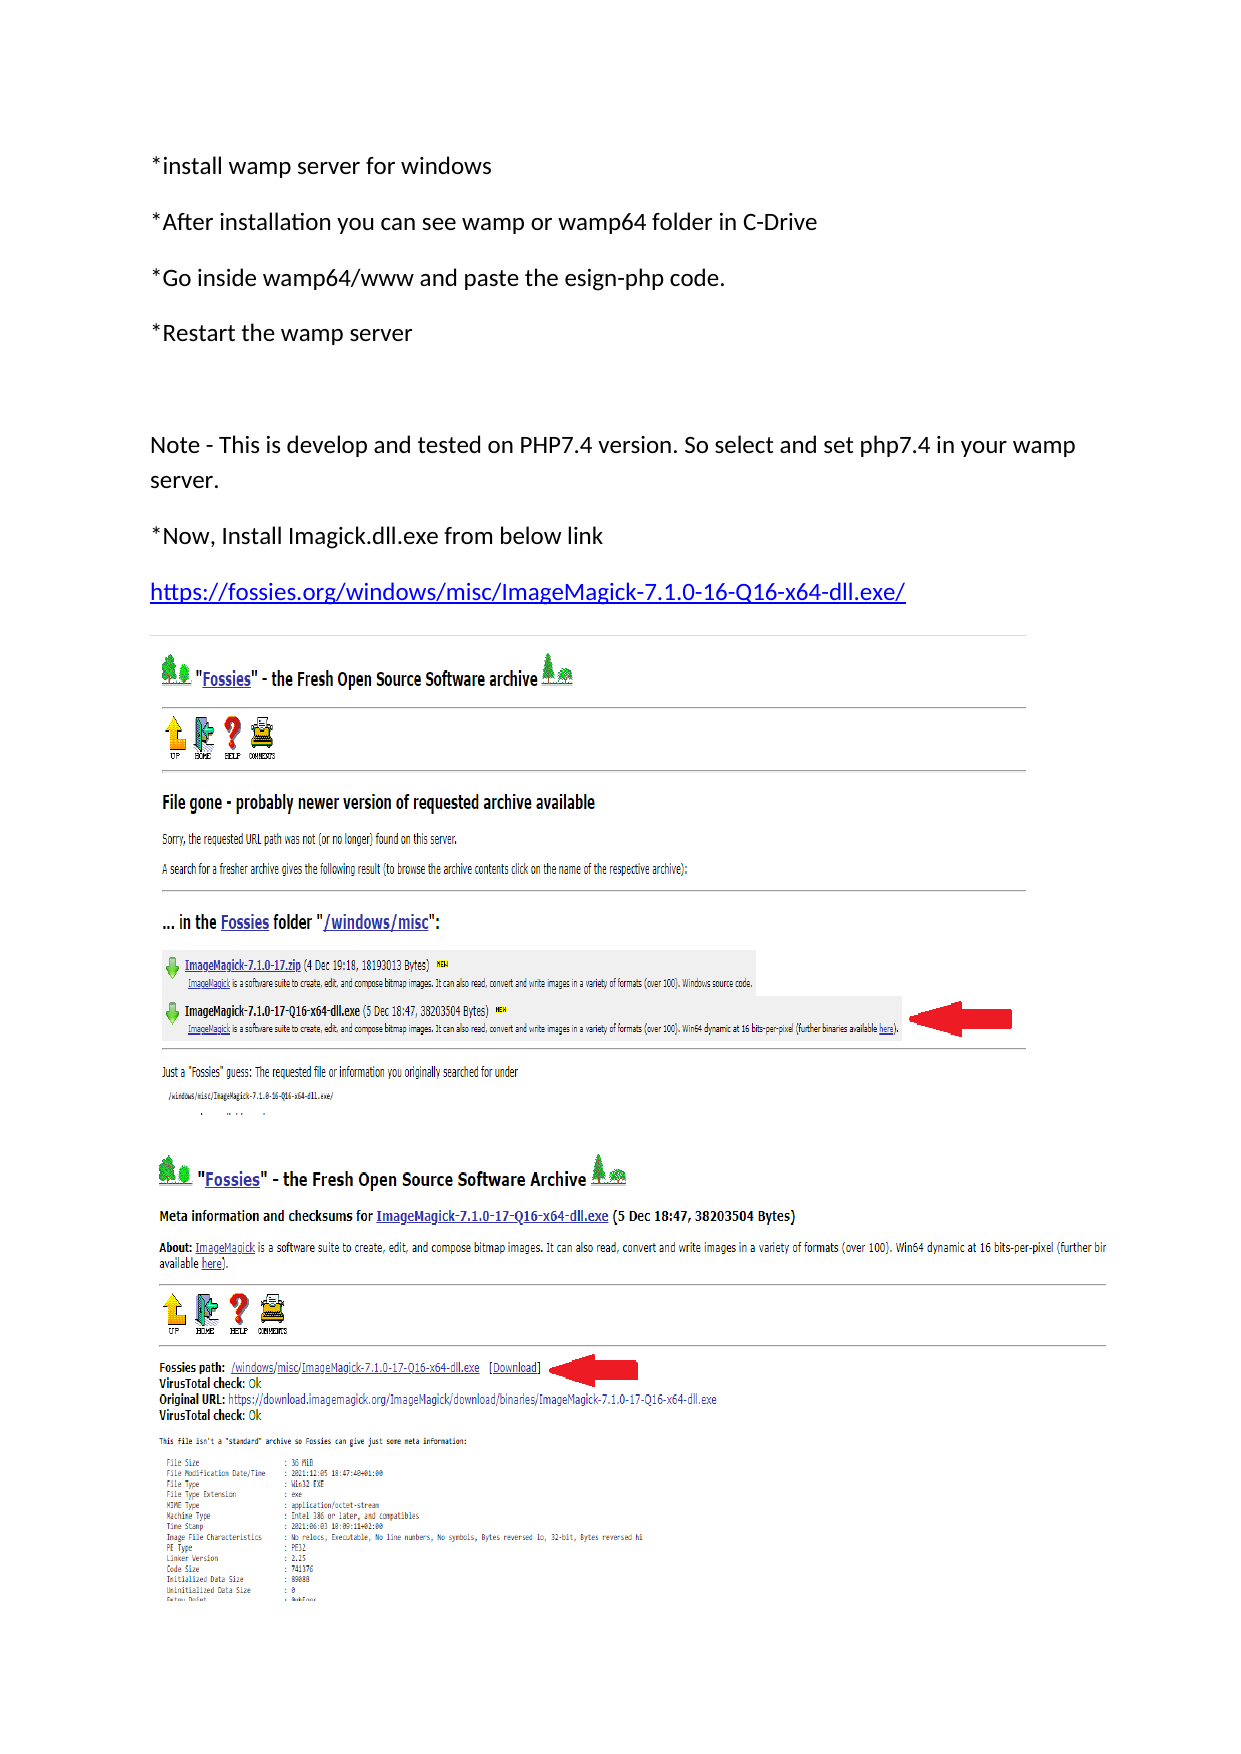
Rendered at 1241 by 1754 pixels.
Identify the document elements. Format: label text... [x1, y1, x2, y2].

text https://fossies.org/windows/misc/ImageMagick-7.1.0-16-Q16-x64-dll.exe/ [150, 576, 1090, 606]
text Note - This is develop and tested on PHP7.4 version. So select and set php7.4 in your wamp server. [150, 429, 1090, 495]
text *Go inside wamp64/www and paste the esign-php code. [150, 262, 1090, 292]
text *Now, Install Imagick.dll.exe from below link [150, 520, 1090, 551]
text *Restart the wamp server [150, 317, 1090, 348]
text *After installation you can see wamp or wamp64 folder in C-Drive [150, 206, 1090, 236]
picture [150, 631, 1026, 1115]
picture [150, 1139, 1107, 1601]
text *install wamp server for windows [150, 150, 1090, 181]
